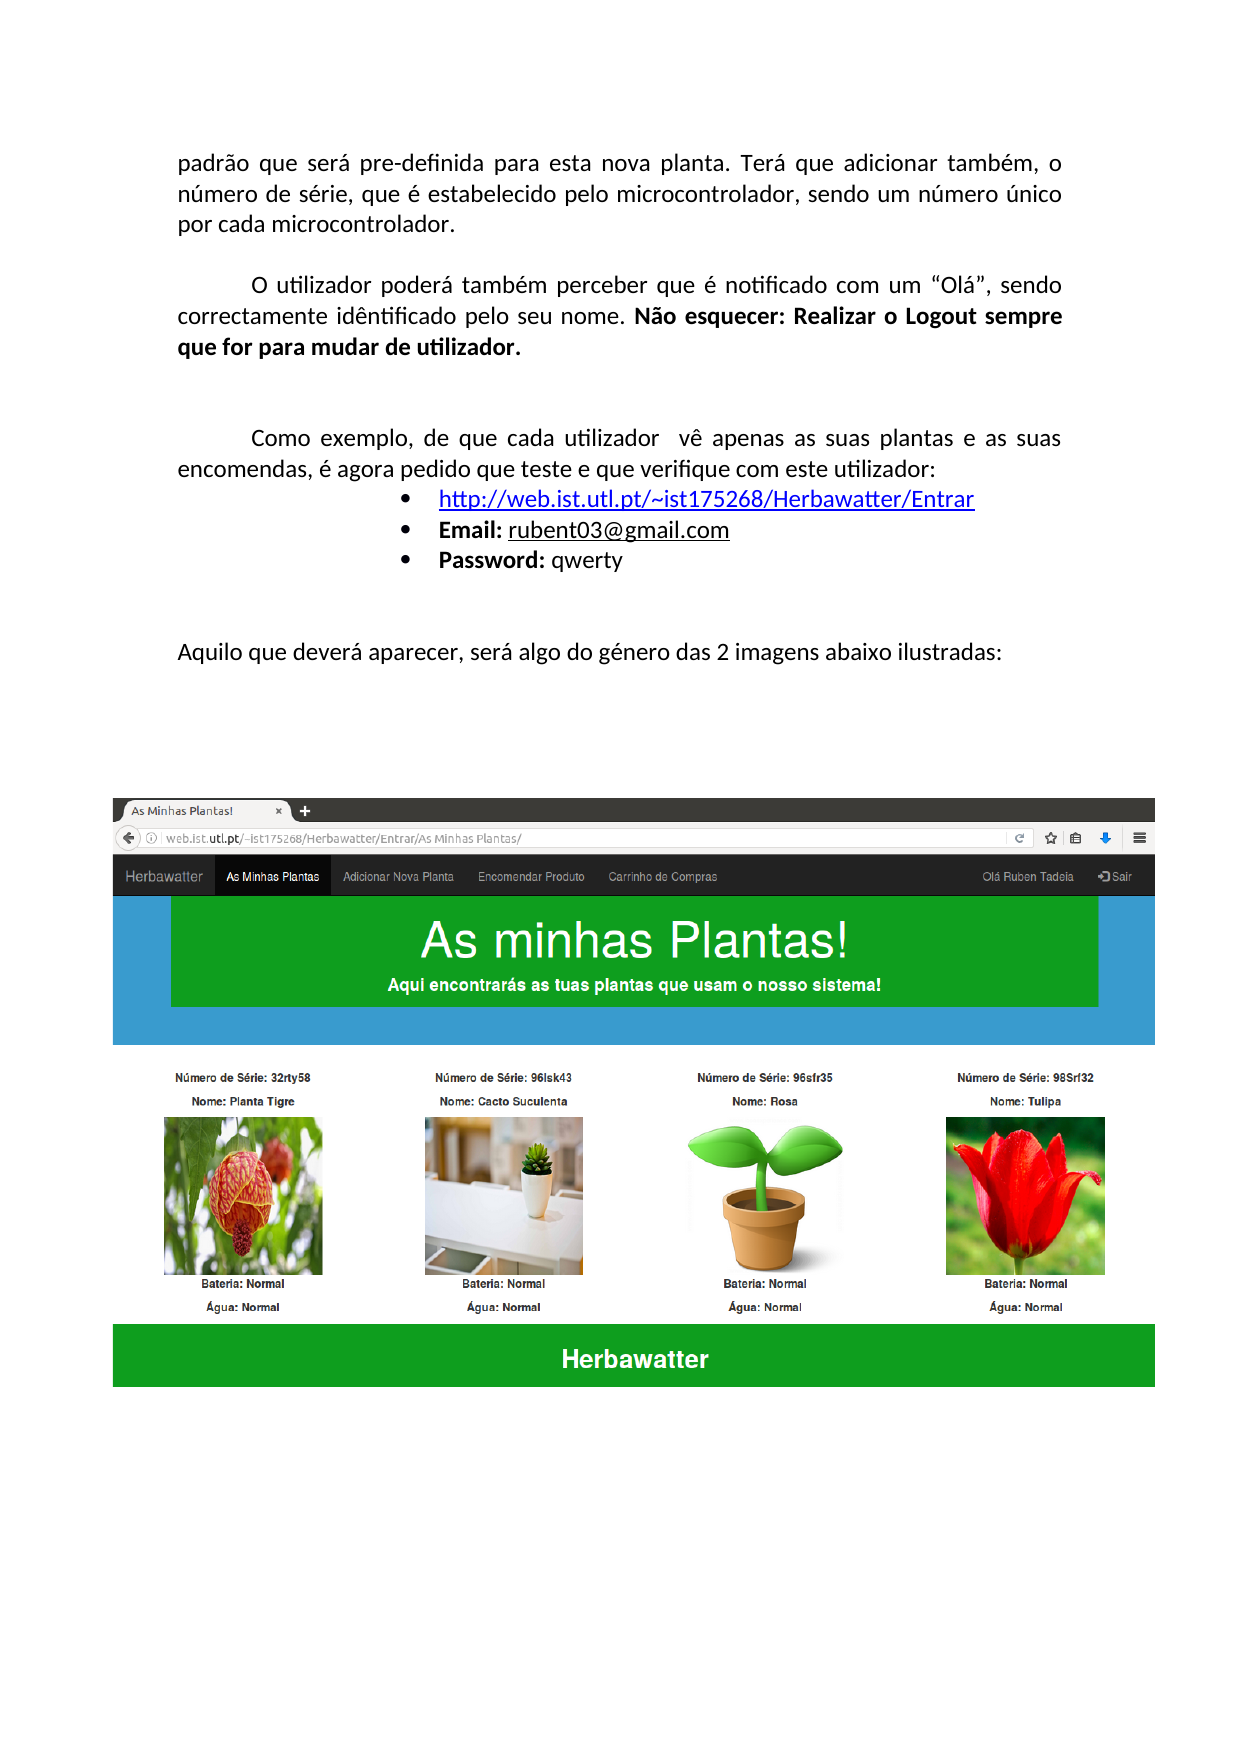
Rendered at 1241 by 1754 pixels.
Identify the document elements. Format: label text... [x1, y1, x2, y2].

text Como exemplo, de que cada utilizador vê apenas as suas plantas e as suas encomendas, é agora pedido que teste e que verifique com este utilizador: [177, 422, 1063, 483]
text Aquilo que deverá aparecer, será algo do género das 2 imagens abaixo ilustradas: [177, 636, 1063, 666]
list http://web.ist.utl.pt/~ist175268/Herbawatter/Entrar [401, 483, 1063, 514]
picture [112, 798, 1155, 1387]
list Password: qwerty [401, 544, 1063, 575]
list Email: rubent03@gmail.com [401, 514, 1063, 544]
text O utilizador poderá também perceber que é notificado com um “Olá”, sendo correctamente idêntificado pelo seu nome. Não esquecer: Realizar o Logout sempre que for para mudar de utilizador. [177, 270, 1063, 361]
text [177, 148, 1063, 239]
